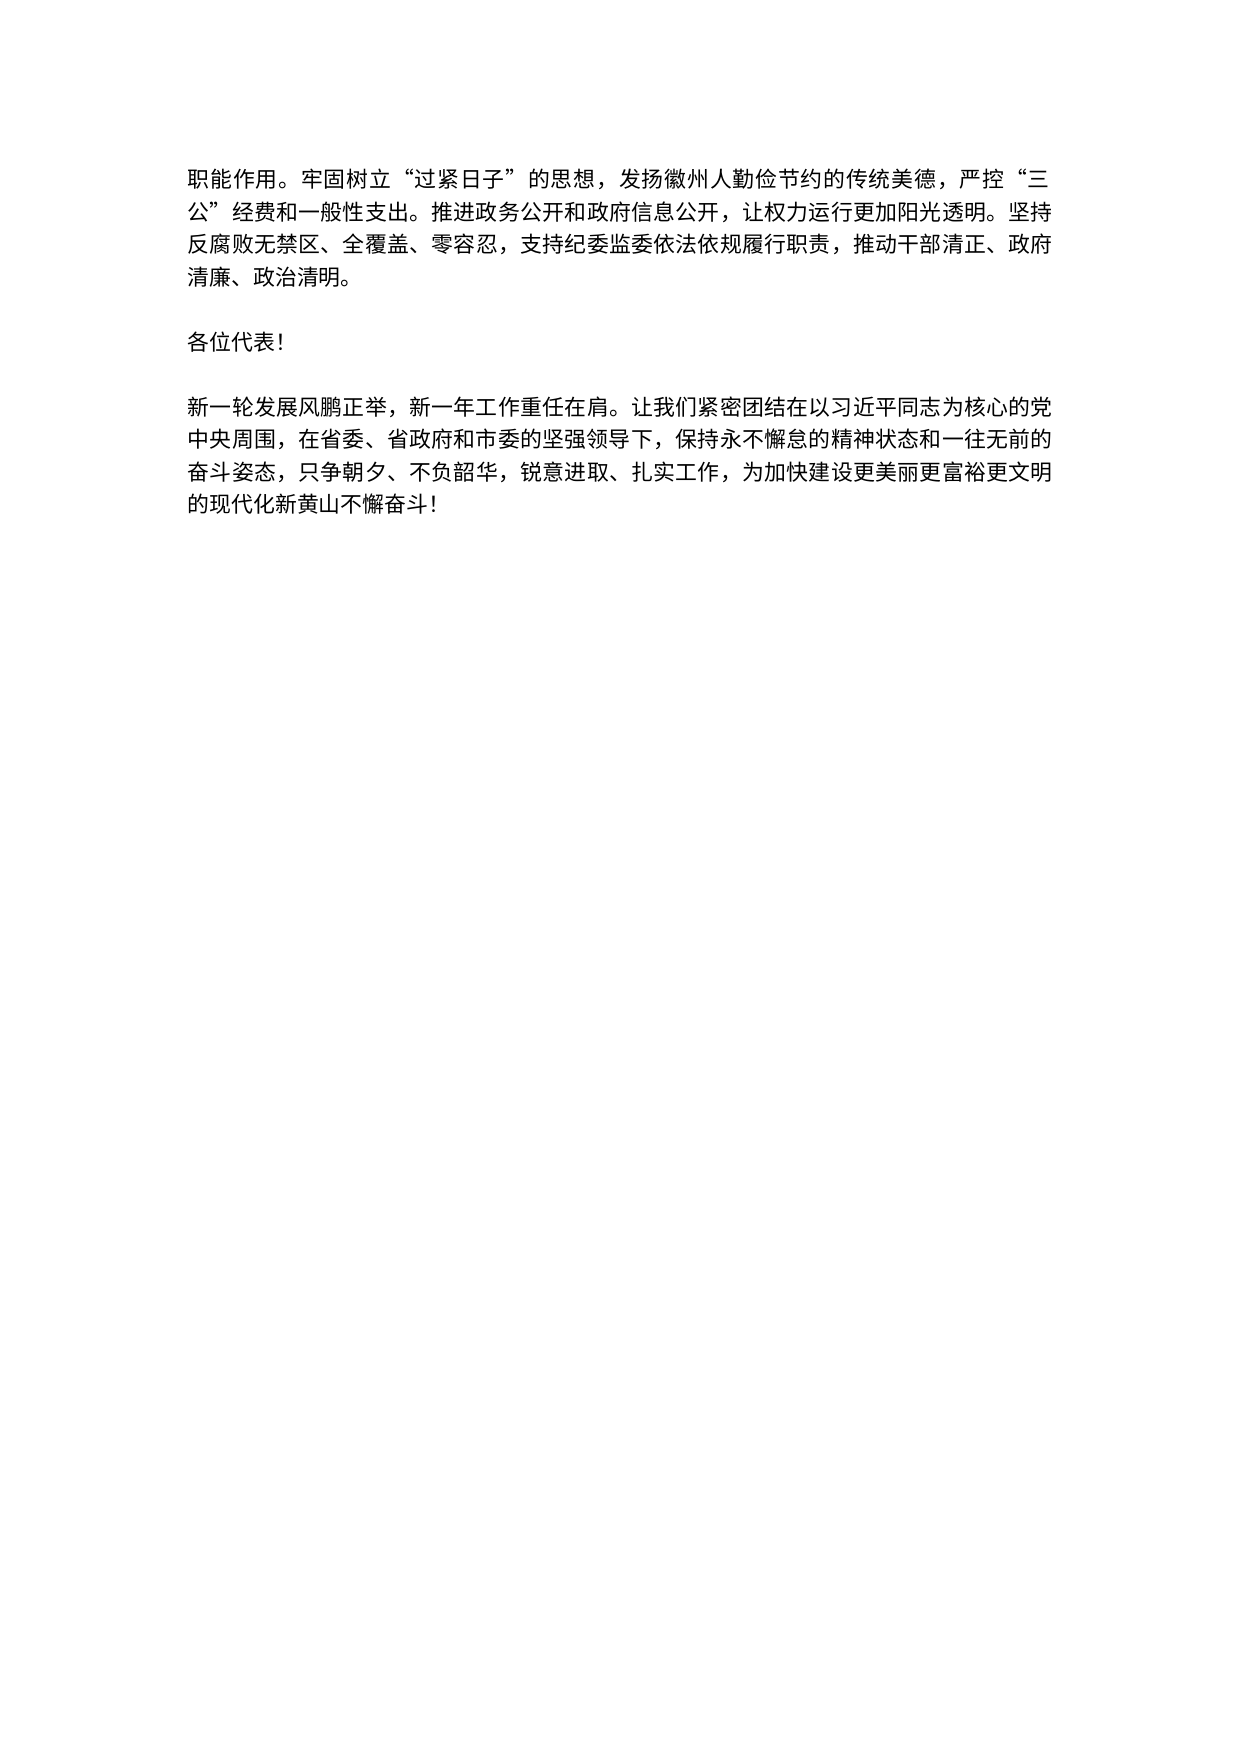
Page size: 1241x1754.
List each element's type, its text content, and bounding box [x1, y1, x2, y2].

text 各位代表！ [187, 324, 1053, 357]
text 新一轮发展风鹏正举，新一年工作重任在肩。让我们紧密团结在以习近平同志为核心的党中央周围，在省委、省政府和市委的坚强领导下，保持永不懈怠的精神状态和一往无前的奋斗姿态，只争朝夕、不负韶华，锐意进取、扎实工作，为加快建设更美丽更富裕更文明的现代化新黄山不懈奋斗！ [187, 389, 1053, 519]
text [187, 162, 1053, 292]
